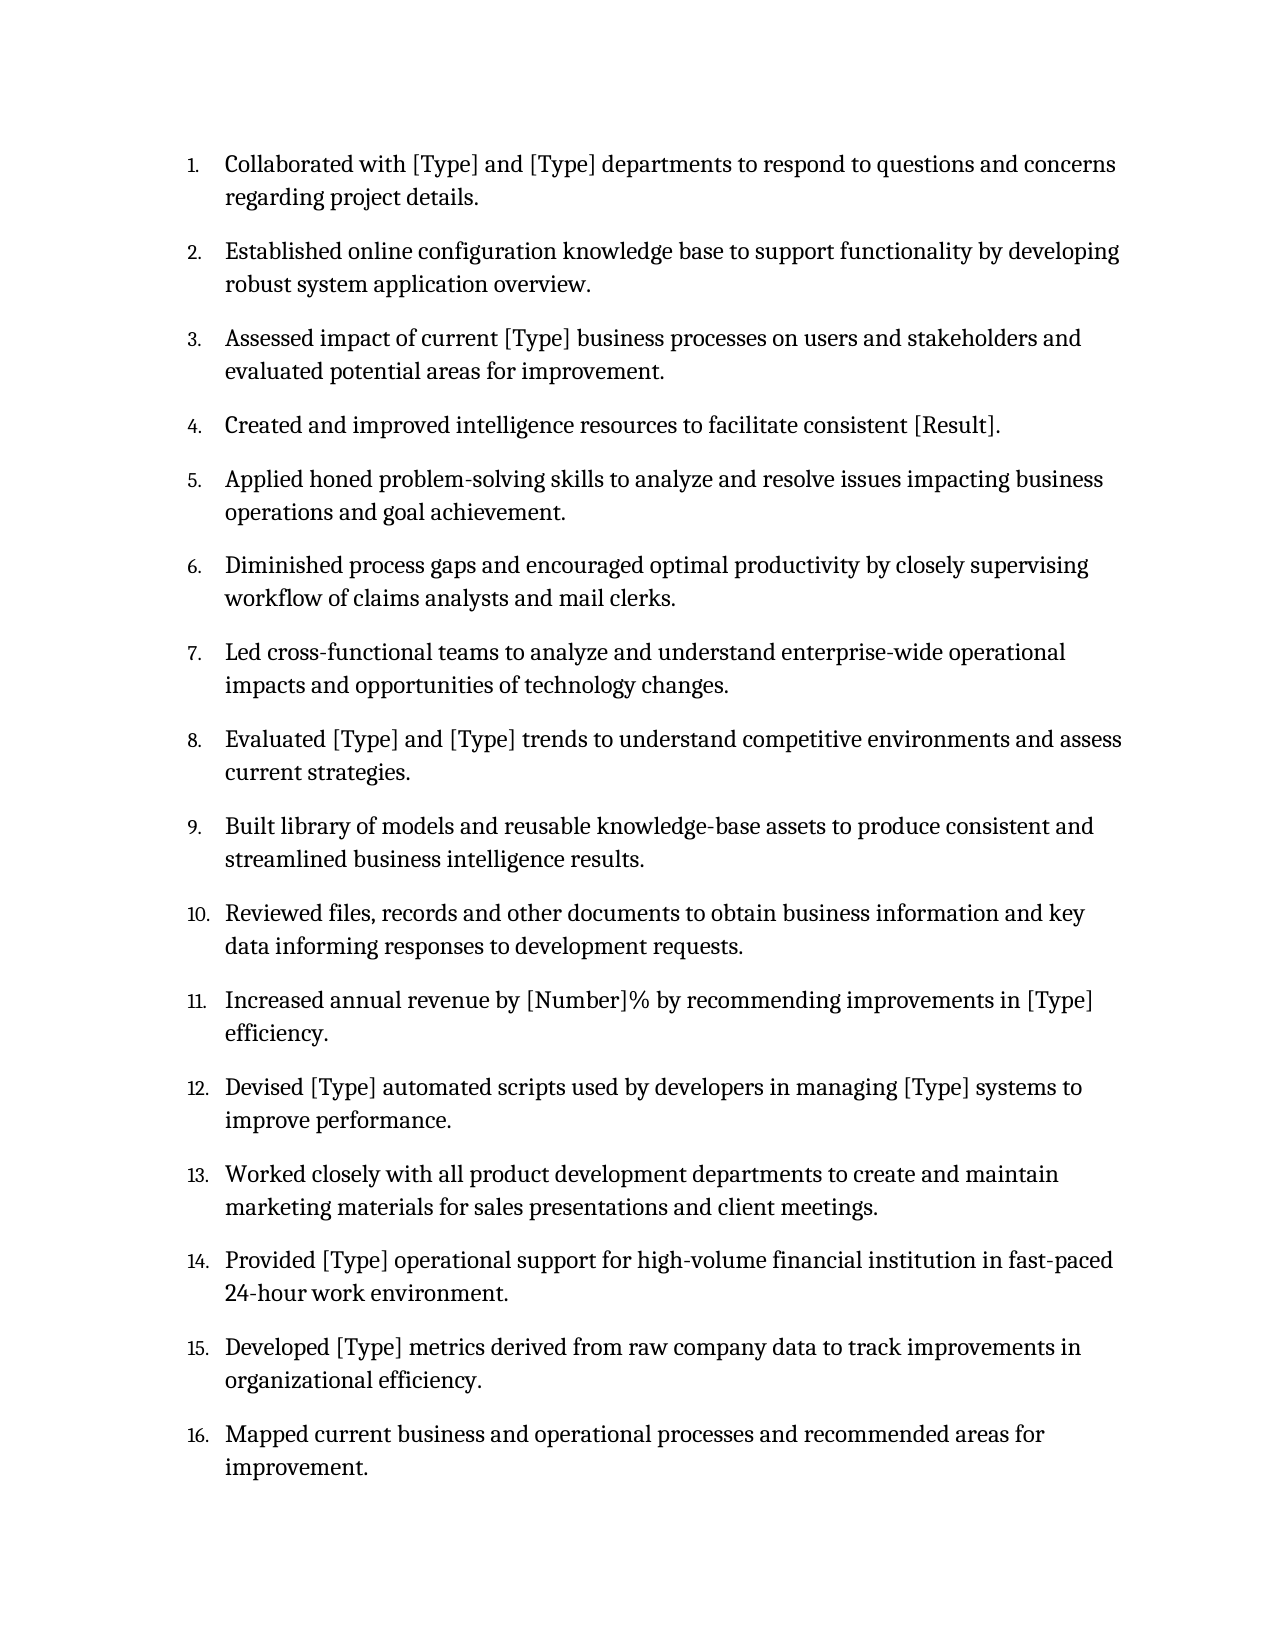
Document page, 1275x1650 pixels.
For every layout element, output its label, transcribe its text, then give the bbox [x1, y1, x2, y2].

list Built library of models and reusable knowledge-base assets to produce consistent and streamlined business intelligence results. [187, 812, 1125, 874]
list Created and improved intelligence resources to facilitate consistent [Result]. [187, 411, 1125, 439]
list Mapped current business and operational processes and recommended areas for improvement. [187, 1420, 1125, 1482]
list Established online configuration knowledge base to support functionality by developing robust system application overview. [187, 237, 1125, 299]
list Applied honed problem-solving skills to analyze and resolve issues impacting business operations and goal achievement. [187, 464, 1125, 526]
list Led cross-functional teams to analyze and understand enterprise-wide operational impacts and opportunities of technology changes. [187, 638, 1125, 700]
list Devised [Type] automated scripts used by developers in managing [Type] systems to improve performance. [187, 1073, 1125, 1134]
list Provided [Type] operational support for high-volume financial institution in fast-paced 24-hour work environment. [187, 1246, 1125, 1308]
list Worked closely with all product development departments to create and maintain marketing materials for sales presentations and client meetings. [187, 1159, 1125, 1221]
list Reviewed files, records and other documents to obtain business information and key data informing responses to development requests. [187, 899, 1125, 961]
list Collaborated with [Type] and [Type] departments to respond to questions and concerns regarding project details. [187, 150, 1125, 212]
list Diminished process gaps and encouraged optimal productivity by closely supervising workflow of claims analysts and mail clerks. [187, 551, 1125, 613]
list Evaluated [Type] and [Type] trends to understand competitive environments and assess current strategies. [187, 725, 1125, 787]
list Assessed impact of current [Type] business processes on users and stakeholders and evaluated potential areas for improvement. [187, 324, 1125, 386]
list Increased annual revenue by [Number]% by recommending improvements in [Type] efficiency. [187, 986, 1125, 1047]
list Developed [Type] metrics derived from raw company data to track improvements in organizational efficiency. [187, 1333, 1125, 1395]
